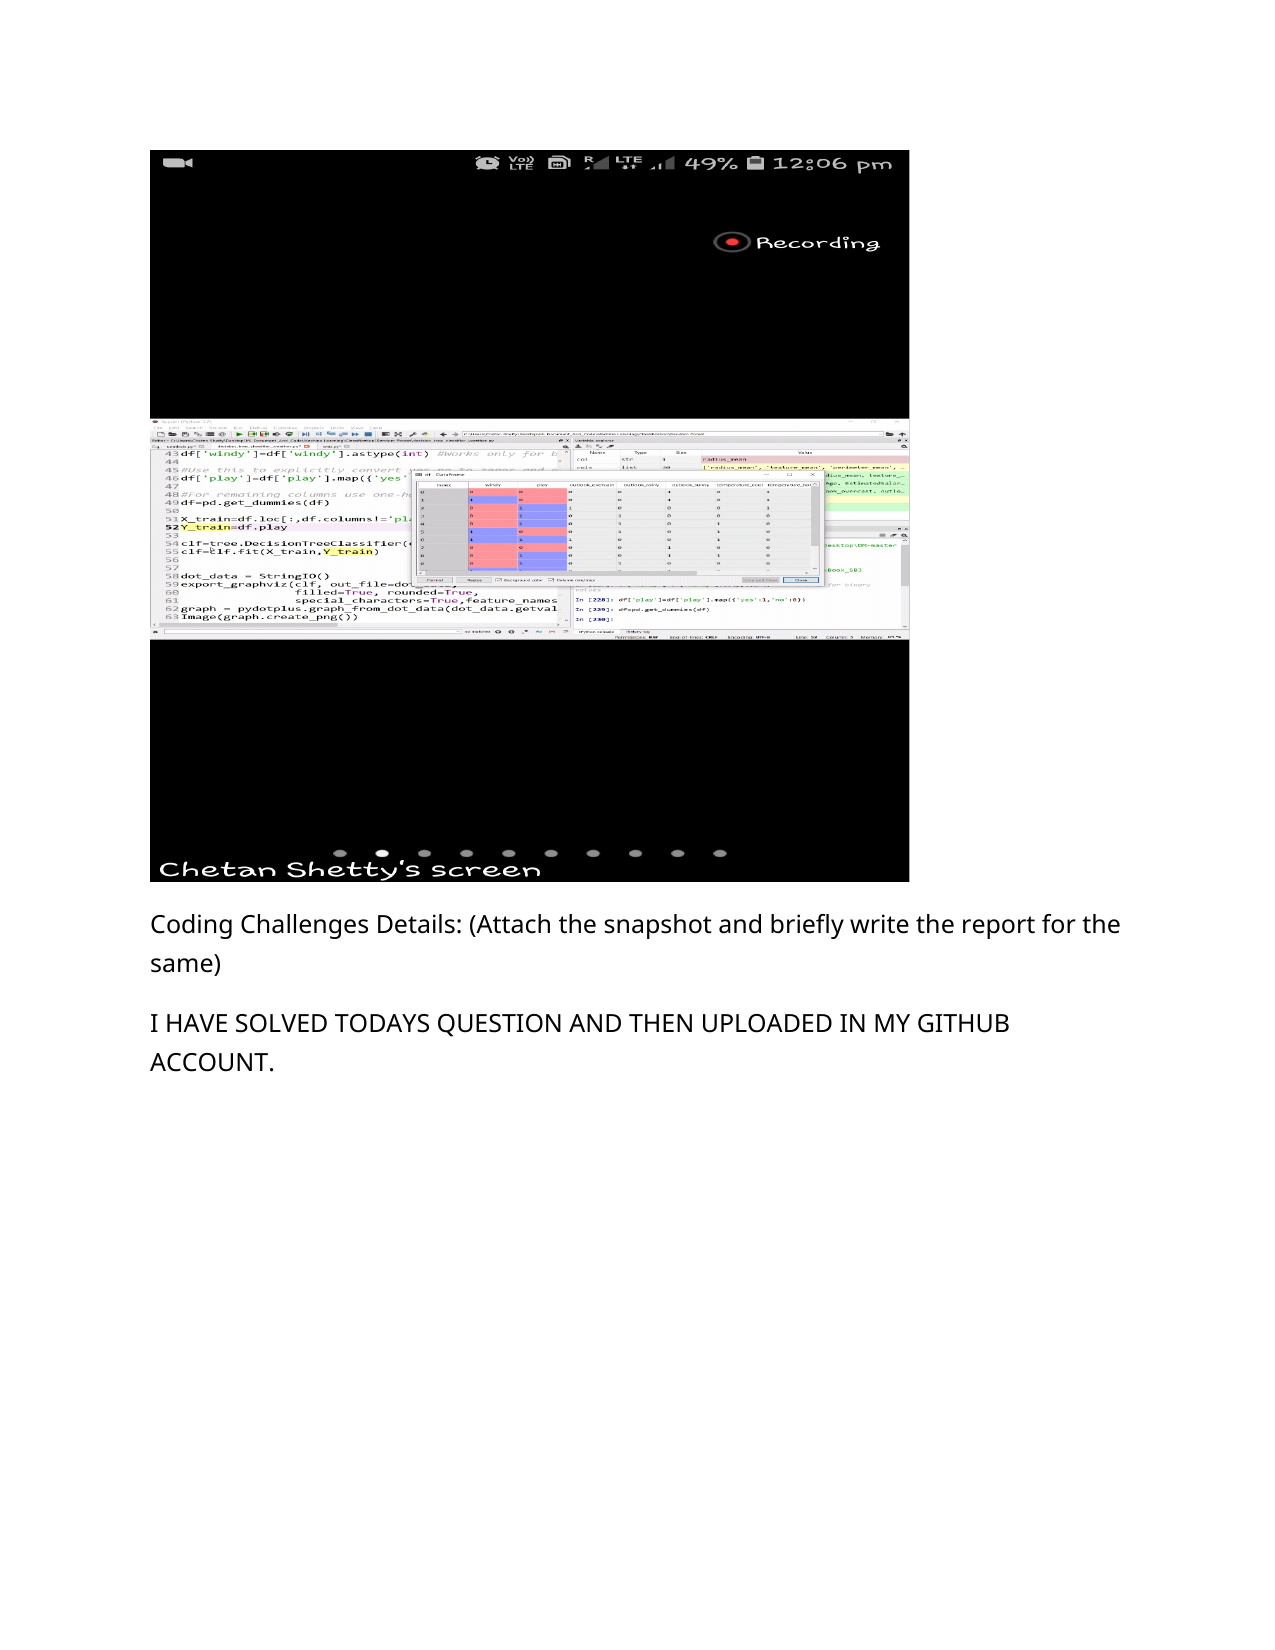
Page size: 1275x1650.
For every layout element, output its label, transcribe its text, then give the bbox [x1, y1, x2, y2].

picture [150, 150, 910, 882]
text Coding Challenges Details: (Attach the snapshot and briefly write the report for the same) [150, 906, 1125, 979]
text I HAVE SOLVED TODAYS QUESTION AND THEN UPLOADED IN MY GITHUB ACCOUNT. [150, 1005, 1125, 1079]
